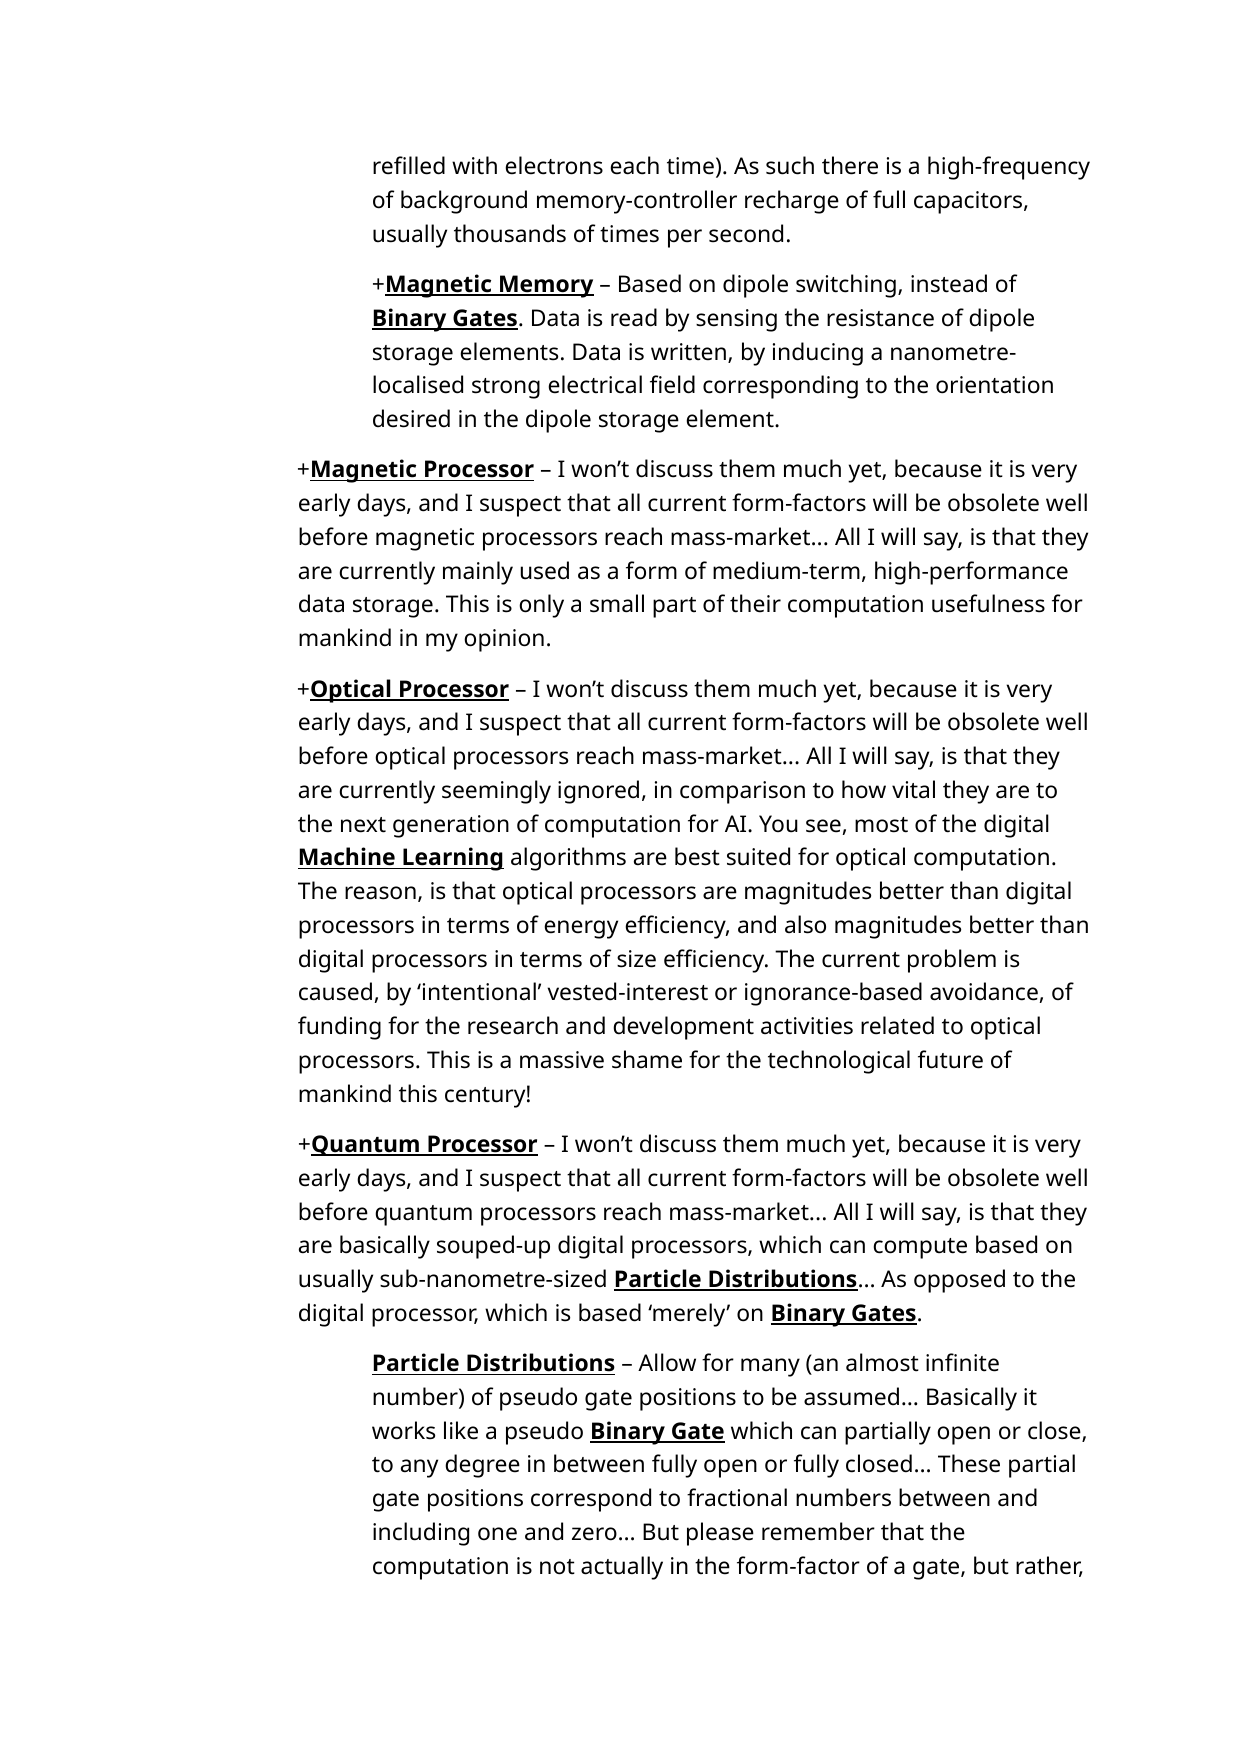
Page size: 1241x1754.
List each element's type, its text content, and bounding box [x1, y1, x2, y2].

text +Quantum Processor – I won’t discuss them much yet, because it is very early days, and I suspect that all current form-factors will be obsolete well before quantum processors reach mass-market... All I will say, is that they are basically souped-up digital processors, which can compute based on usually sub-nanometre-sized Particle Distributions… As opposed to the digital processor, which is based ‘merely’ on Binary Gates. [298, 1128, 1090, 1328]
text +Optical Processor – I won’t discuss them much yet, because it is very early days, and I suspect that all current form-factors will be obsolete well before optical processors reach mass-market... All I will say, is that they are currently seemingly ignored, in comparison to how vital they are to the next generation of computation for AI. You see, most of the digital Machine Learning algorithms are best suited for optical computation. The reason, is that optical processors are magnitudes better than digital processors in terms of energy efficiency, and also magnitudes better than digital processors in terms of size efficiency. The current problem is caused, by ‘intentional’ vested-interest or ignorance-based avoidance, of funding for the research and development activities related to optical processors. This is a massive shame for the technological future of mankind this century! [297, 672, 1090, 1109]
text +Magnetic Memory – Based on dipole switching, instead of Binary Gates. Data is read by sensing the resistance of dipole storage elements. Data is written, by inducing a nanometre-localised strong electrical field corresponding to the orientation desired in the dipole storage element. [372, 268, 1090, 434]
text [372, 1347, 1090, 1581]
text +Magnetic Processor – I won’t discuss them much yet, because it is very early days, and I suspect that all current form-factors will be obsolete well before magnetic processors reach mass-market... All I will say, is that they are currently mainly used as a form of medium-term, high-performance data storage. This is only a small part of their computation usefulness for mankind in my opinion. [297, 453, 1090, 653]
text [372, 150, 1090, 249]
